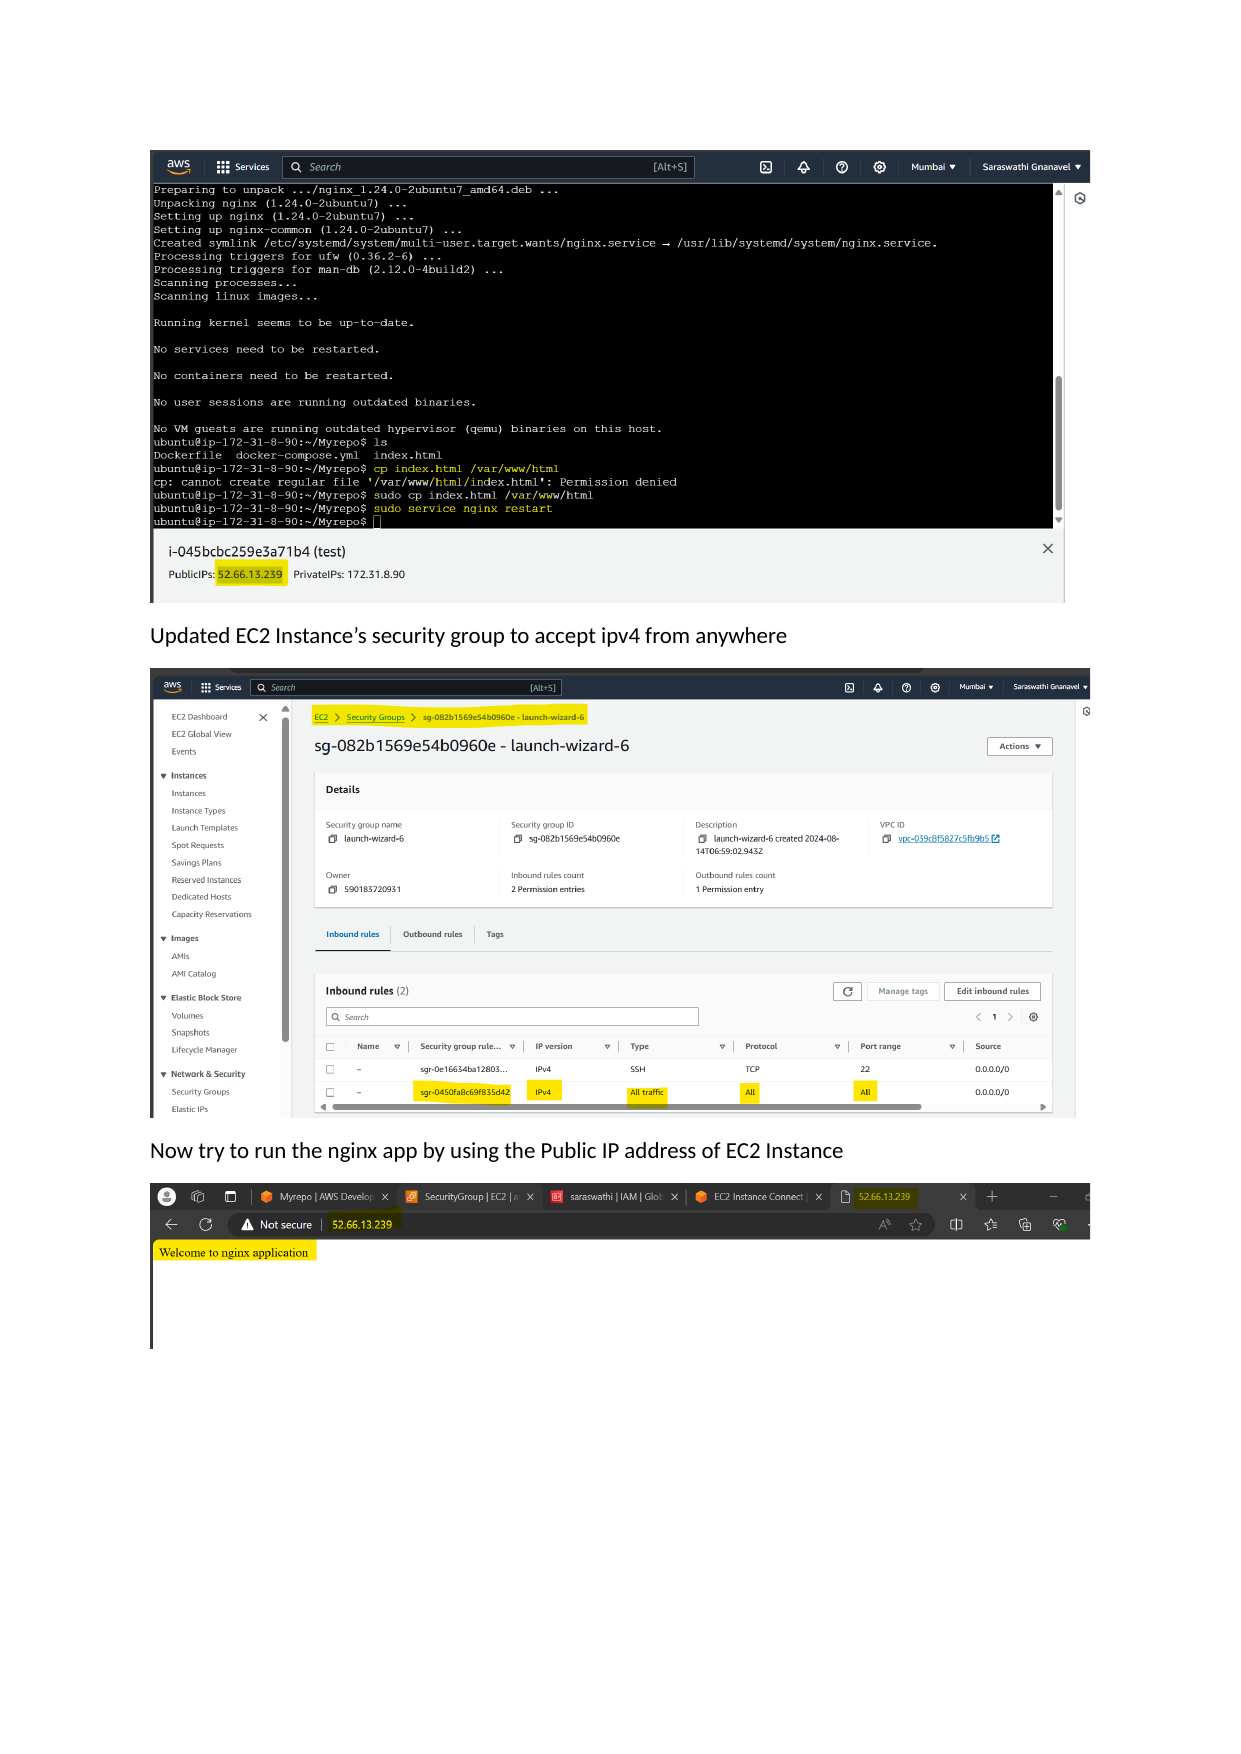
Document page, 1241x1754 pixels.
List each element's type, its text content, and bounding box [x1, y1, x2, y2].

text Updated EC2 Instance’s security group to accept ipv4 from anywhere [150, 622, 1090, 650]
text Now try to run the nginx app by using the Public IP address of EC2 Instance [150, 1137, 1090, 1164]
picture [150, 668, 1091, 1118]
picture [150, 150, 1091, 603]
picture [150, 1183, 1091, 1349]
